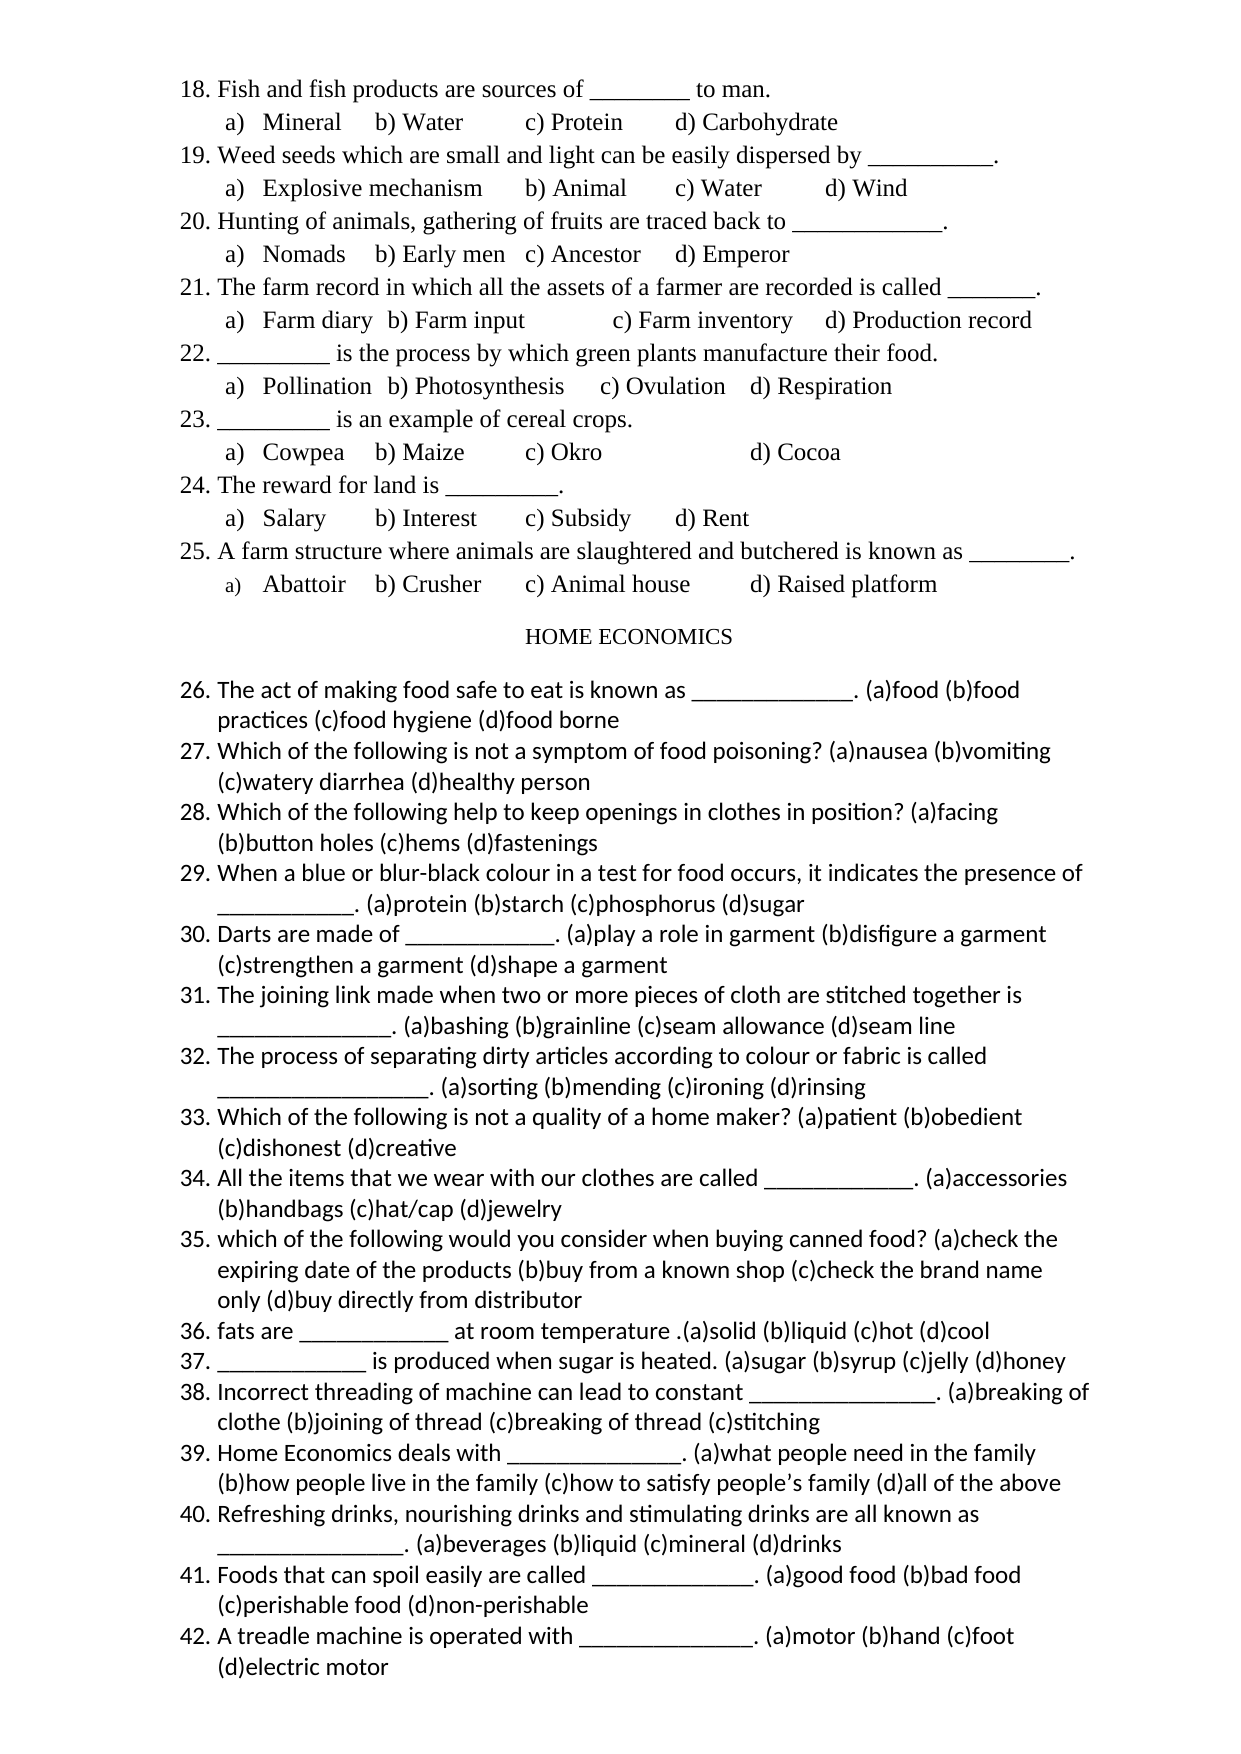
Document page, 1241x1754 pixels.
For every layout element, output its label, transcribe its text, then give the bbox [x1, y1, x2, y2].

list _________ is an example of cereal crops. [179, 404, 1090, 433]
text HOME ECONOMICS [150, 623, 1090, 649]
list Pollination b) Photosynthesis c) Ovulation d) Respiration [225, 371, 1090, 400]
list Fish and fish products are sources of ________ to man. [179, 74, 1090, 103]
list which of the following would you consider when buying canned food? (a)check the expiring date of the products (b)buy from a known shop (c)check the brand name only (d)buy directly from distributor [179, 1223, 1090, 1315]
list Abattoir b) Crusher c) Animal house d) Raised platform [225, 569, 1090, 598]
list The reward for land is _________. [179, 470, 1090, 499]
list The joining link made when two or more pieces of cloth are stitched together is ______________. (a)bashing (b)grainline (c)seam allowance (d)seam line [179, 979, 1090, 1040]
list Darts are made of ____________. (a)play a role in garment (b)disfigure a garment (c)strengthen a garment (d)shape a garment [179, 918, 1090, 979]
list The process of separating dirty articles according to colour or fabric is called _________________. (a)sorting (b)mending (c)ironing (d)rinsing [179, 1040, 1090, 1101]
list Hunting of animals, gathering of fruits are traced back to ____________. [179, 206, 1090, 235]
list The act of making food safe to eat is known as _____________. (a)food (b)food practices (c)food hygiene (d)food borne [179, 674, 1090, 735]
list Which of the following is not a quality of a home maker? (a)patient (b)obedient (c)dishonest (d)creative [179, 1101, 1090, 1162]
list Weed seeds which are small and light can be easily dispersed by __________. [179, 140, 1090, 169]
list Which of the following is not a symptom of food poisoning? (a)nausea (b)vomiting (c)watery diarrhea (d)healthy person [179, 735, 1090, 796]
list Refreshing drinks, nourishing drinks and stimulating drinks are all known as _______________. (a)beverages (b)liquid (c)mineral (d)drinks [179, 1498, 1090, 1559]
list Foods that can spoil easily are called _____________. (a)good food (b)bad food (c)perishable food (d)non-perishable [179, 1559, 1090, 1620]
list All the items that we wear with our clothes are called ____________. (a)accessories (b)handbags (c)hat/cap (d)jewelry [179, 1162, 1090, 1223]
list Incorrect threading of machine can lead to constant _______________. (a)breaking of clothe (b)joining of thread (c)breaking of thread (c)stitching [179, 1376, 1090, 1437]
list Salary b) Interest c) Subsidy d) Rent [225, 503, 1090, 532]
list _________ is the process by which green plants manufacture their food. [179, 338, 1090, 367]
list Nomads b) Early men c) Ancestor d) Emperor [225, 239, 1090, 268]
list fats are ____________ at room temperature .(a)solid (b)liquid (c)hot (d)cool [179, 1315, 1090, 1346]
list ____________ is produced when sugar is heated. (a)sugar (b)syrup (c)jelly (d)honey [179, 1346, 1090, 1376]
list Which of the following help to keep openings in clothes in position? (a)facing (b)button holes (c)hems (d)fastenings [179, 796, 1090, 857]
list When a blue or blur-black colour in a test for food occurs, it indicates the presence of ___________. (a)protein (b)starch (c)phosphorus (d)sugar [179, 857, 1090, 918]
list The farm record in which all the assets of a farmer are recorded is called _______. [179, 272, 1090, 301]
list Farm diary b) Farm input c) Farm inventory d) Production record [225, 305, 1090, 334]
list A treadle machine is operated with ______________. (a)motor (b)hand (c)foot (d)electric motor [179, 1620, 1090, 1681]
list Cowpea b) Maize c) Okro d) Cocoa [225, 437, 1090, 466]
list Mineral b) Water c) Protein d) Carbohydrate [225, 107, 1090, 136]
list A farm structure where animals are slaughtered and butchered is known as ________. [179, 536, 1090, 565]
list Explosive mechanism b) Animal c) Water d) Wind [225, 173, 1090, 202]
list Home Economics deals with ______________. (a)what people need in the family (b)how people live in the family (c)how to satisfy people’s family (d)all of the above [179, 1437, 1090, 1498]
